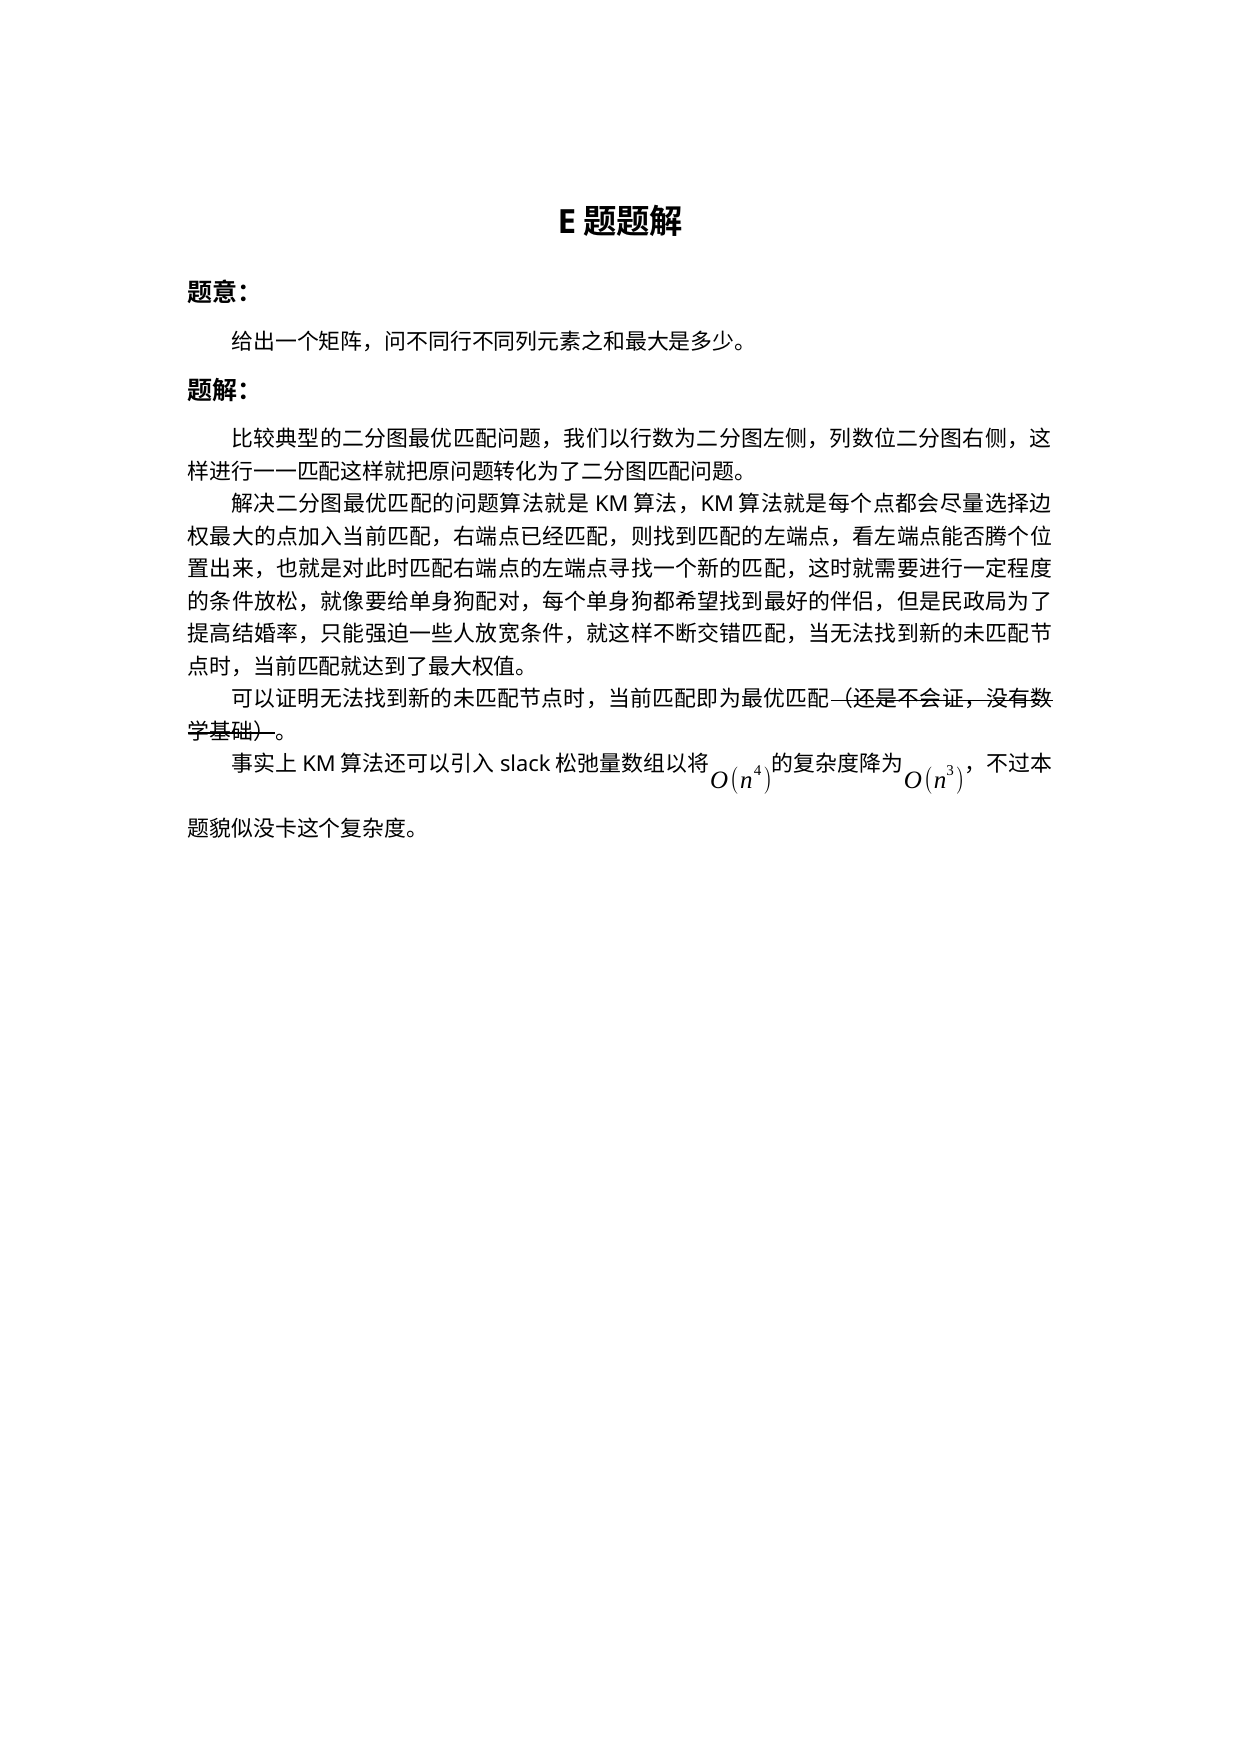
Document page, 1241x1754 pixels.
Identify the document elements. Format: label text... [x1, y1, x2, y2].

text 可以证明无法找到新的未匹配节点时，当前匹配即为最优匹配（还是不会证，没有数学基础）。 [187, 681, 1053, 746]
text 事实上KM算法还可以引入slack松弛量数组以将的复杂度降为，不过本题貌似没卡这个复杂度。 [187, 746, 1053, 843]
text 题解： [187, 356, 1053, 421]
text 比较典型的二分图最优匹配问题，我们以行数为二分图左侧，列数位二分图右侧，这样进行一一匹配这样就把原问题转化为了二分图匹配问题。 [187, 421, 1053, 486]
title E题题解 [187, 187, 1053, 252]
text 解决二分图最优匹配的问题算法就是KM算法，KM算法就是每个点都会尽量选择边权最大的点加入当前匹配，右端点已经匹配，则找到匹配的左端点，看左端点能否腾个位置出来，也就是对此时匹配右端点的左端点寻找一个新的匹配，这时就需要进行一定程度的条件放松，就像要给单身狗配对，每个单身狗都希望找到最好的伴侣，但是民政局为了提高结婚率，只能强迫一些人放宽条件，就这样不断交错匹配，当无法找到新的未匹配节点时，当前匹配就达到了最大权值。 [187, 486, 1053, 681]
text 题意： [187, 258, 1053, 323]
text 给出一个矩阵，问不同行不同列元素之和最大是多少。 [187, 323, 1053, 356]
